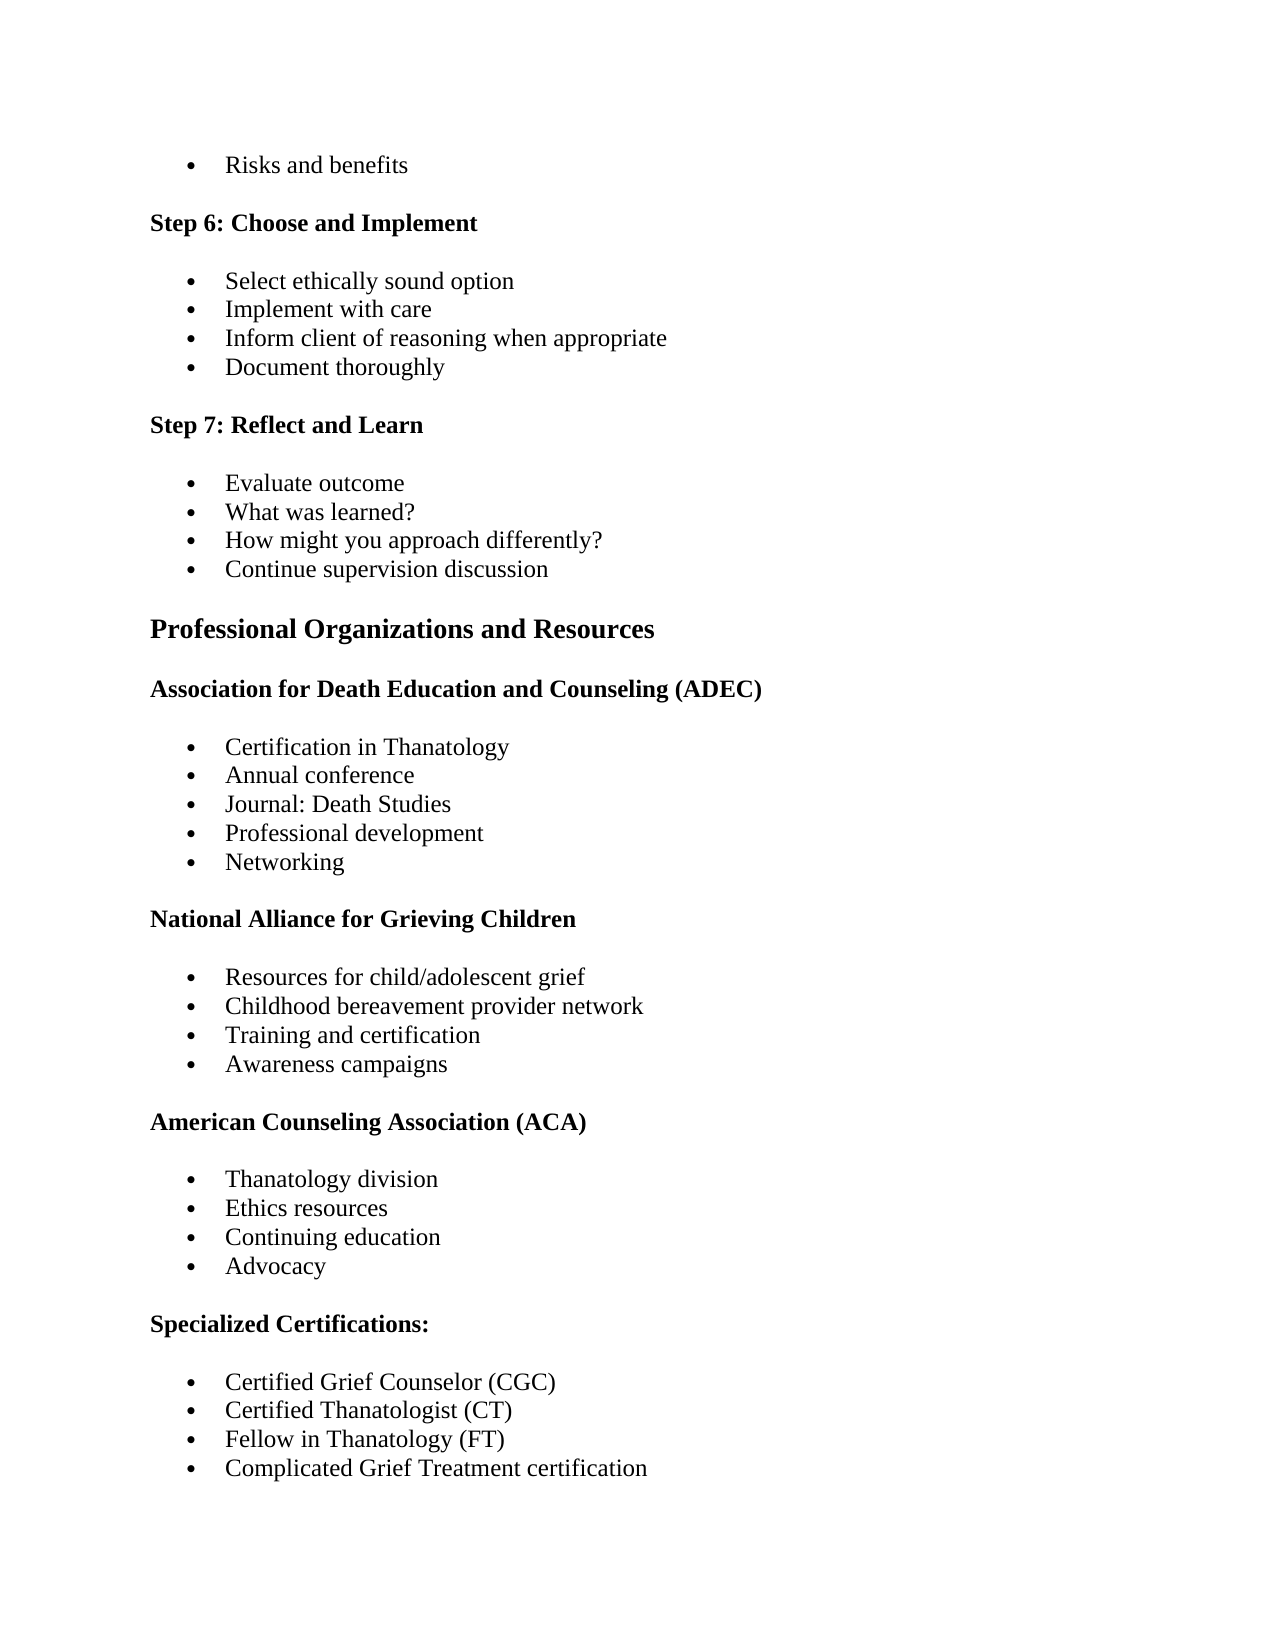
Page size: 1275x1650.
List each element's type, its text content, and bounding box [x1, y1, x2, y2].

list Awareness campaigns [187, 1049, 1125, 1077]
list Certification in Thanatology [187, 732, 1125, 760]
list Advocacy [187, 1251, 1125, 1279]
text Step 6: Choose and Implement [150, 208, 1125, 237]
list Risks and benefits [187, 150, 1125, 179]
text American Counseling Association (ACA) [150, 1107, 1125, 1135]
list Resources for child/adolescent grief [187, 962, 1125, 991]
list Continue supervision discussion [187, 554, 1125, 583]
text Association for Death Education and Counseling (ADEC) [150, 674, 1125, 702]
list Implement with care [187, 294, 1125, 323]
list Childhood bereavement provider network [187, 991, 1125, 1020]
list Continuing education [187, 1222, 1125, 1251]
list Training and certification [187, 1020, 1125, 1049]
list Inform client of reasoning when appropriate [187, 323, 1125, 352]
list Annual conference [187, 760, 1125, 789]
list Journal: Death Studies [187, 789, 1125, 818]
list Certified Thanatologist (CT) [187, 1395, 1125, 1424]
list Evaluate outcome [187, 468, 1125, 497]
list Select ethically sound option [187, 266, 1125, 294]
list Complicated Grief Treatment certification [187, 1453, 1125, 1482]
list Certified Grief Counselor (CGC) [187, 1367, 1125, 1395]
list What was learned? [187, 497, 1125, 525]
text Step 7: Reflect and Learn [150, 410, 1125, 439]
list How might you approach differently? [187, 525, 1125, 554]
list Thanatology division [187, 1164, 1125, 1193]
text National Alliance for Grieving Children [150, 904, 1125, 933]
list Document thoroughly [187, 352, 1125, 381]
text Specialized Certifications: [150, 1309, 1125, 1337]
list Professional development [187, 818, 1125, 847]
list Fellow in Thanatology (FT) [187, 1424, 1125, 1453]
text Professional Organizations and Resources [150, 612, 1125, 644]
list Ethics resources [187, 1193, 1125, 1222]
list Networking [187, 847, 1125, 875]
